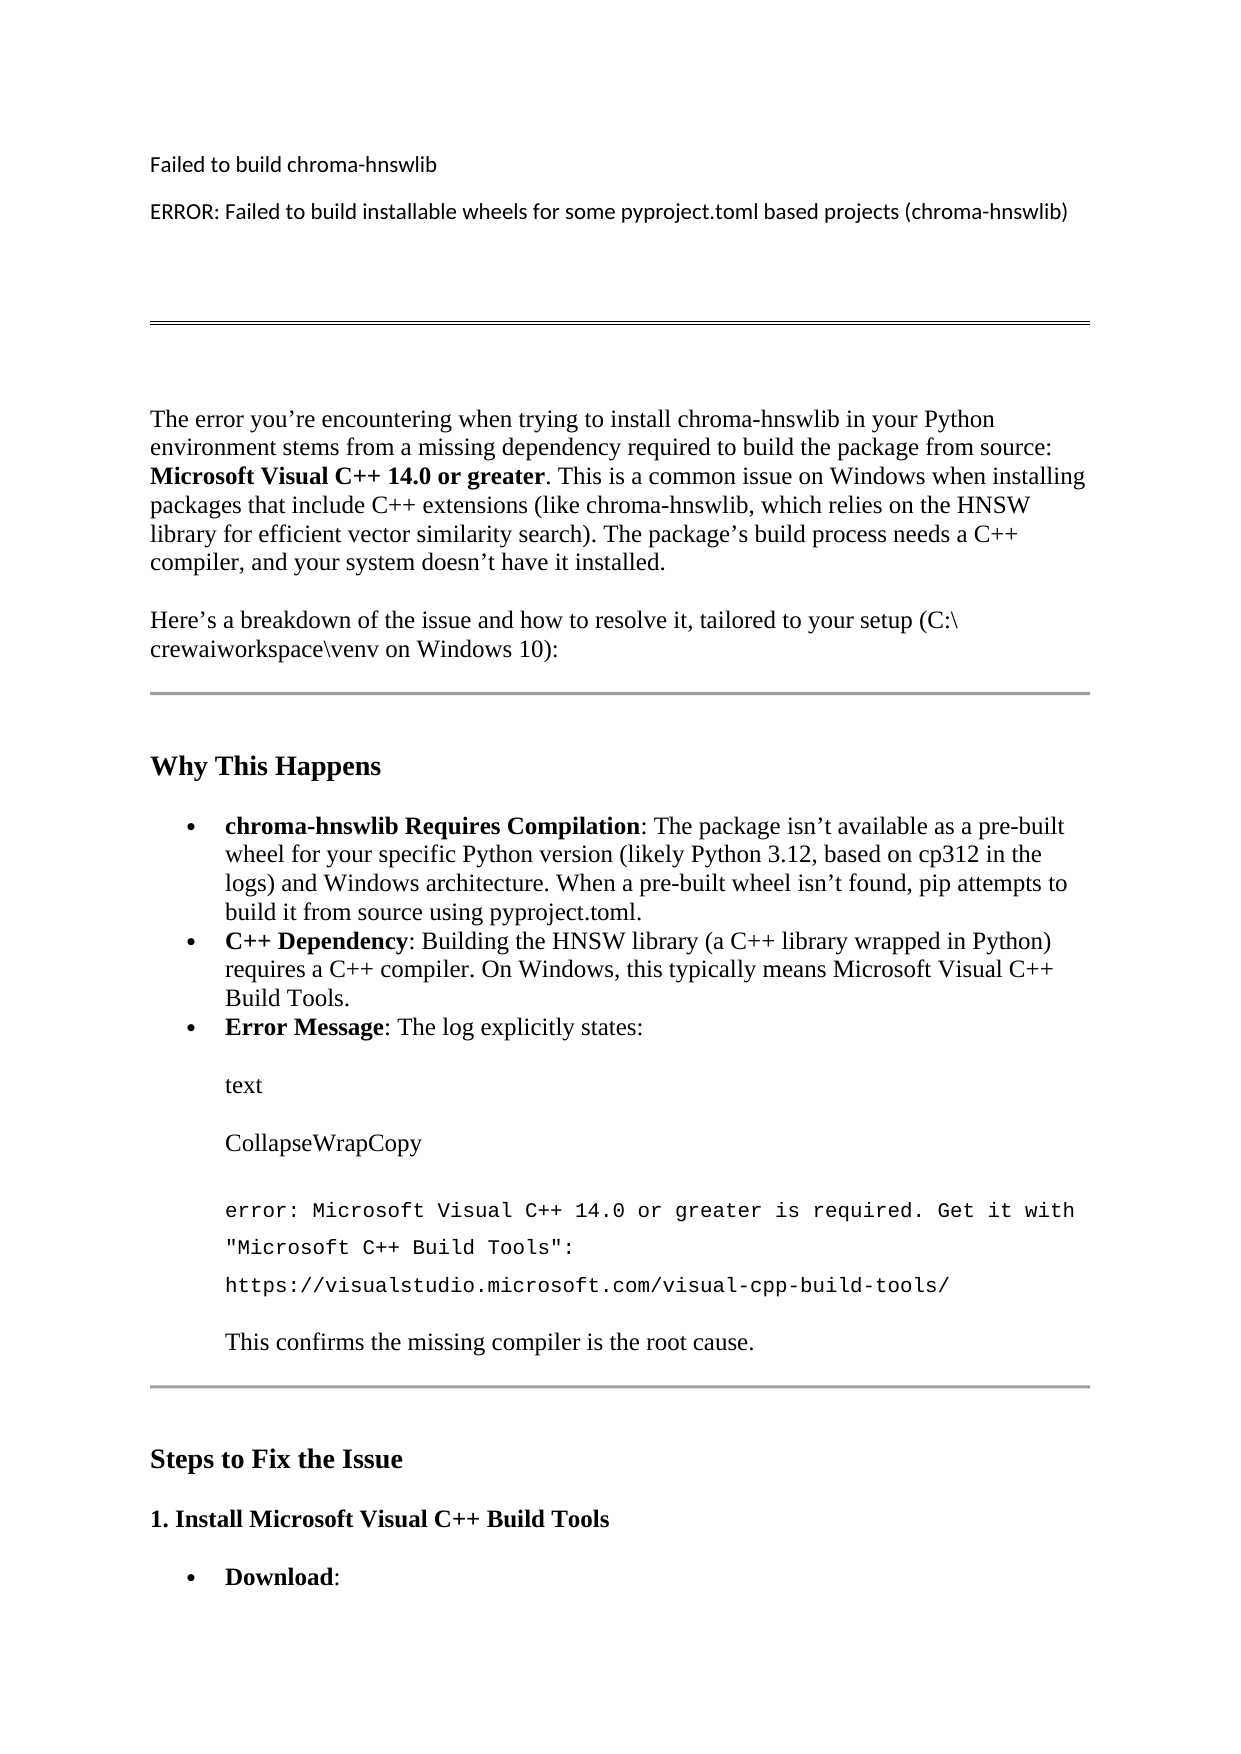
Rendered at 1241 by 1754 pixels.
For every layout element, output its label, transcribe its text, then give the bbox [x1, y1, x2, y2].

text Why This Happens [150, 749, 1090, 782]
text CollapseWrapCopy [225, 1128, 1090, 1157]
text Here’s a breakdown of the issue and how to resolve it, tailored to your setup (C:\crewaiworkspace\venv on Windows 10): [150, 605, 1090, 663]
list Error Message: The log explicitly states: [187, 1012, 1090, 1041]
text This confirms the missing compiler is the root cause. [225, 1327, 1090, 1356]
text The error you’re encountering when trying to install chroma-hnswlib in your Python environment stems from a missing dependency required to build the package from source: Microsoft Visual C++ 14.0 or greater. This is a common issue on Windows when installing packages that include C++ extensions (like chroma-hnswlib, which relies on the HNSW library for efficient vector similarity search). The package’s build process needs a C++ compiler, and your system doesn’t have it installed. [150, 404, 1090, 576]
text text [225, 1070, 1090, 1099]
text Failed to build chroma-hnswlib [150, 150, 1090, 178]
list chroma-hnswlib Requires Compilation: The package isn’t available as a pre-built wheel for your specific Python version (likely Python 3.12, based on cp312 in the logs) and Windows architecture. When a pre-built wheel isn’t found, pip attempts to build it from source using pyproject.toml. [187, 811, 1090, 926]
text 1. Install Microsoft Visual C++ Build Tools [150, 1504, 1090, 1533]
text ERROR: Failed to build installable wheels for some pyproject.toml based projects (chroma-hnswlib) [150, 197, 1090, 225]
list C++ Dependency: Building the HNSW library (a C++ library wrapped in Python) requires a C++ compiler. On Windows, this typically means Microsoft Visual C++ Build Tools. [187, 926, 1090, 1012]
list Download: [187, 1562, 1090, 1591]
text error: Microsoft Visual C++ 14.0 or greater is required. Get it with "Microsoft C++ Build Tools": https://visualstudio.microsoft.com/visual-cpp-build-tools/ [225, 1186, 1090, 1298]
text Steps to Fix the Issue [150, 1442, 1090, 1475]
